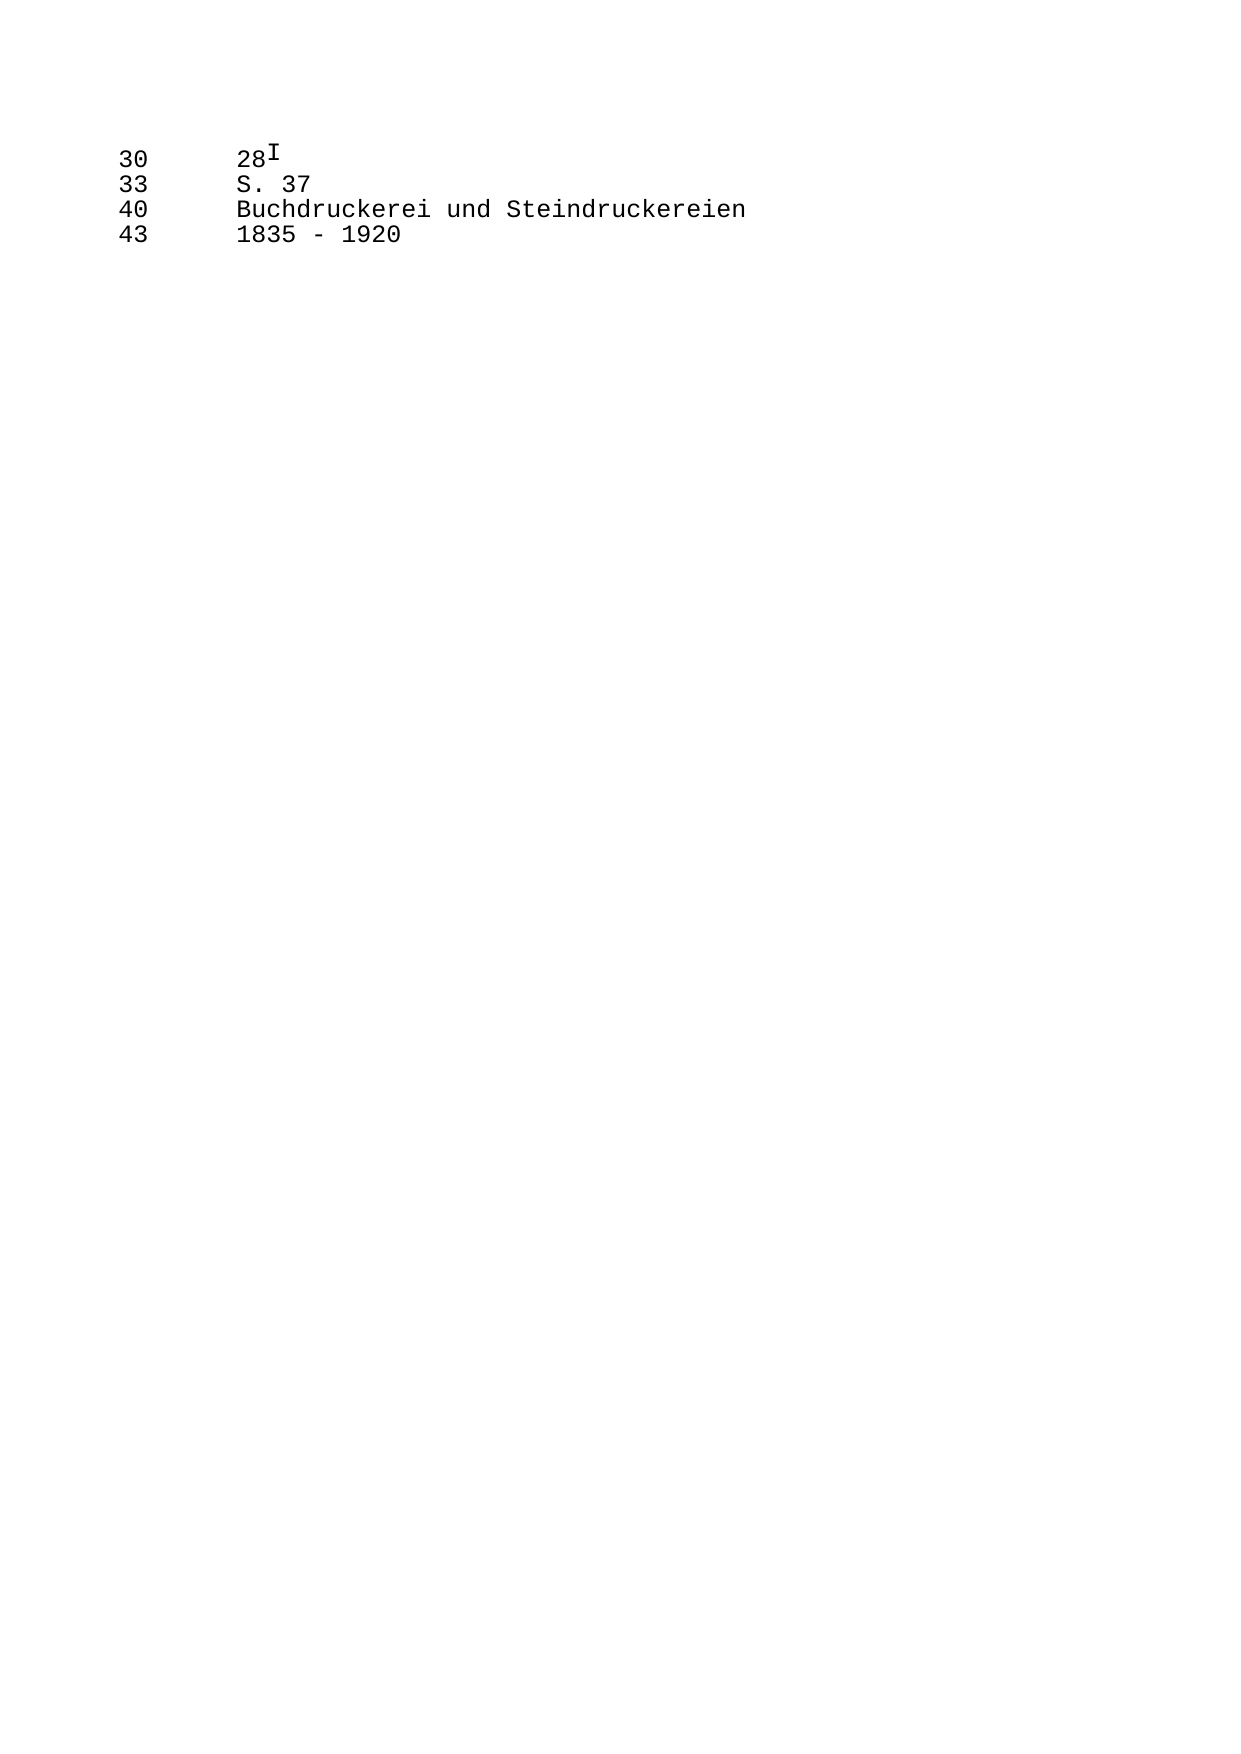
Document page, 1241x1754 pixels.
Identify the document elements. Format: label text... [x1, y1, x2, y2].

text 40 s[Buchdruckerei]s und Steindruckereien [118, 198, 1122, 223]
text 43 1835 - 1920 [118, 223, 1122, 248]
text 30 28I [118, 148, 1122, 173]
text 33 S. 37 [118, 173, 1122, 198]
